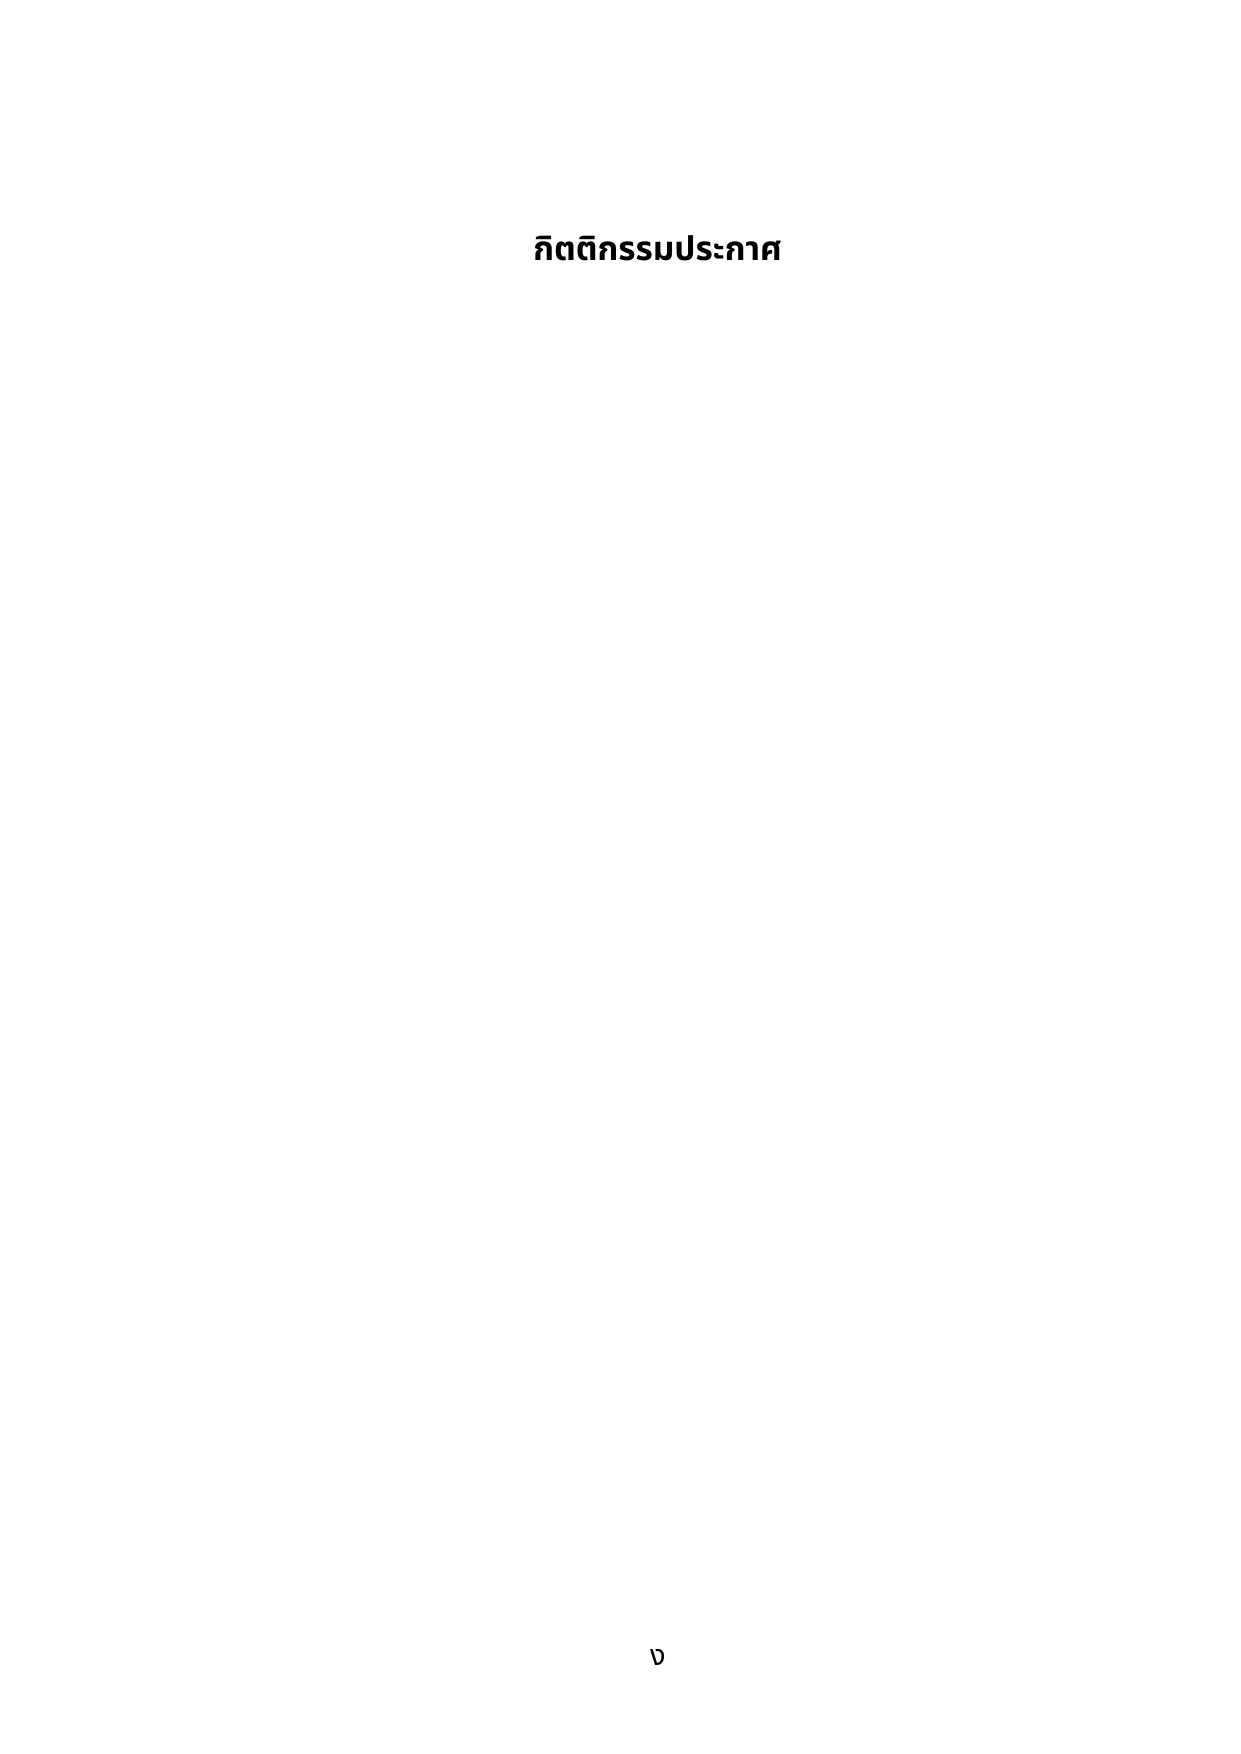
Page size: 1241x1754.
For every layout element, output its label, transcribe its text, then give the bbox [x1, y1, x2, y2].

subtitle กิตติกรรมประกาศ [225, 225, 1090, 321]
